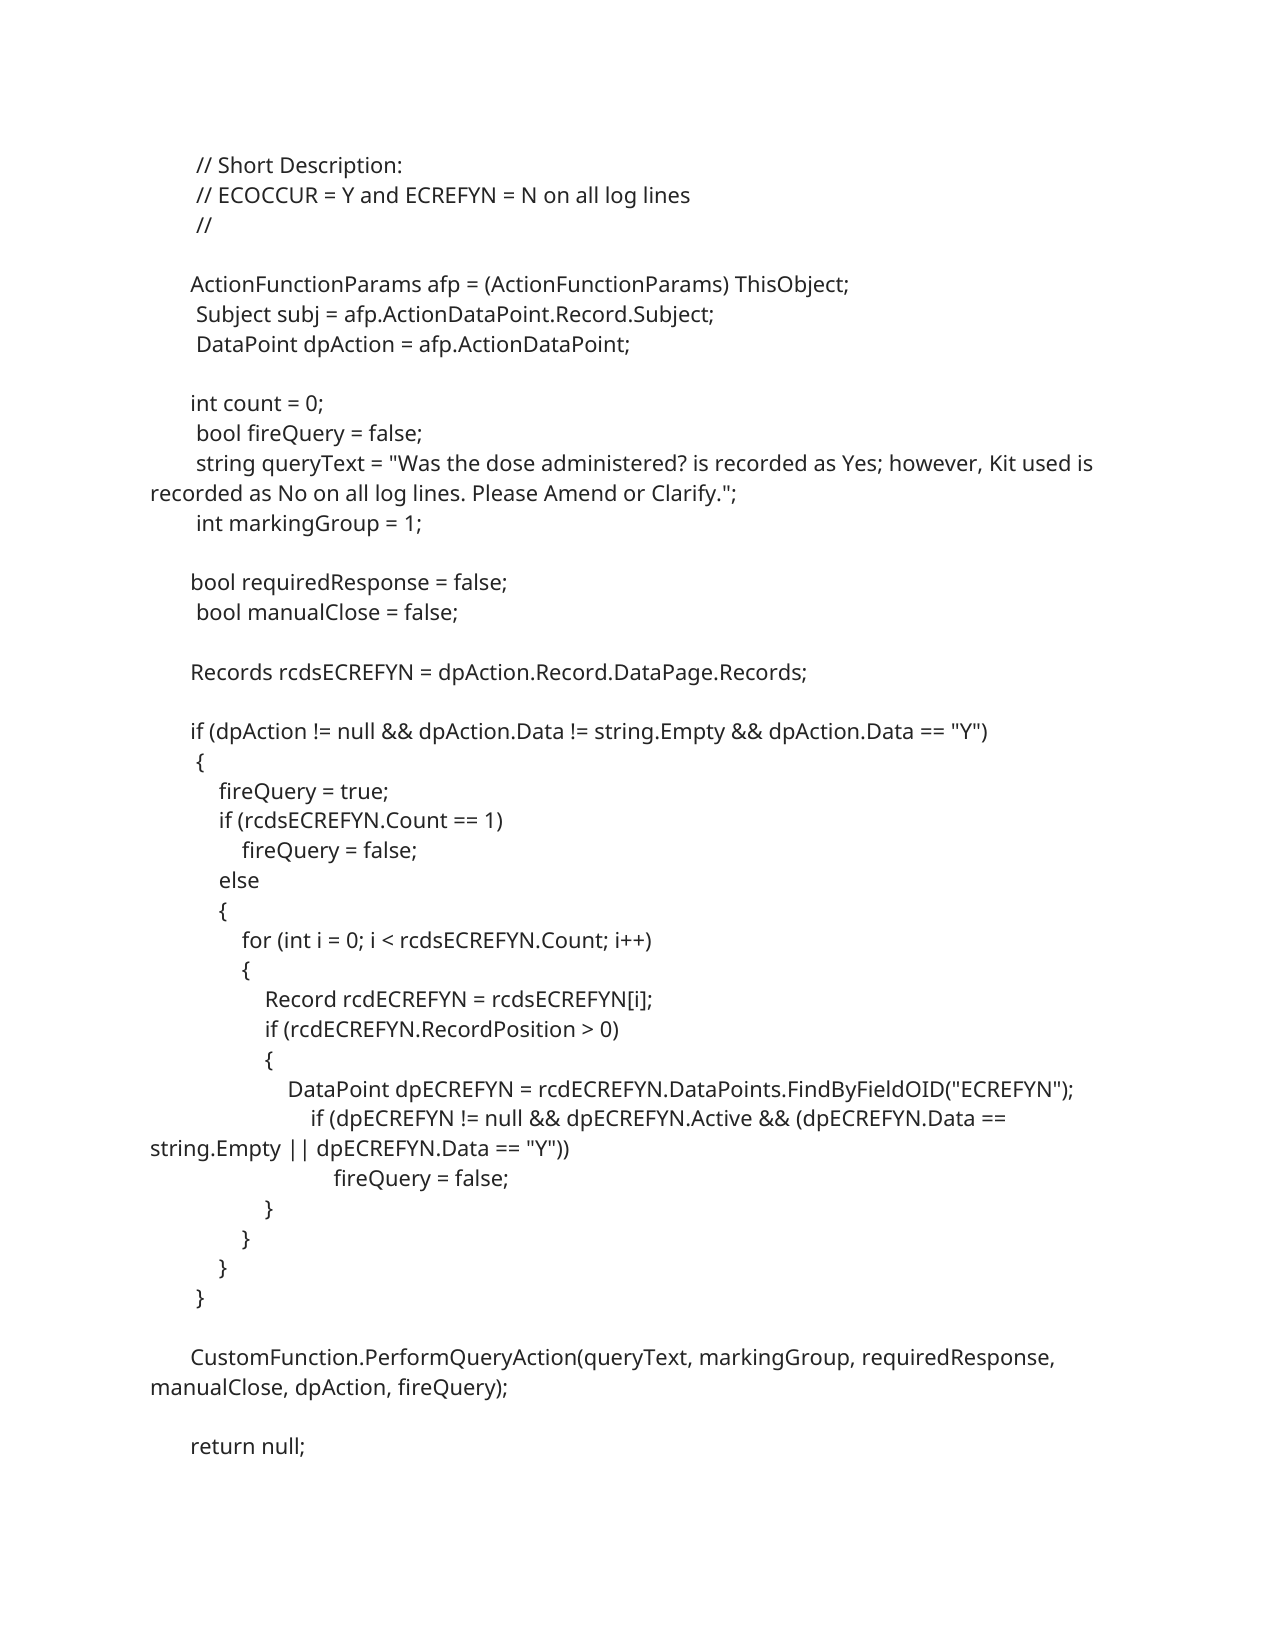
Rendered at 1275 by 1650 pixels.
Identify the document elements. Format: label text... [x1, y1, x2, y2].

text CustomFunction.PerformQueryAction(queryText, markingGroup, requiredResponse, manualClose, dpAction, fireQuery); [150, 1342, 1125, 1401]
text bool requiredResponse = false; bool manualClose = false; [150, 567, 1125, 627]
text Records rcdsECREFYN = dpAction.Record.DataPage.Records; [150, 656, 1125, 686]
text ActionFunctionParams afp = (ActionFunctionParams) ThisObject; Subject subj = afp.ActionDataPoint.Record.Subject; DataPoint dpAction = afp.ActionDataPoint; [150, 269, 1125, 358]
text return null; [150, 1431, 1125, 1461]
text if (dpAction != null && dpAction.Data != string.Empty && dpAction.Data == "Y") { fireQuery = true; if (rcdsECREFYN.Count == 1) fireQuery = false; else { for (int i = 0; i < rcdsECREFYN.Count; i++) { Record rcdECREFYN = rcdsECREFYN[i]; if (rcdECREFYN.RecordPosition > 0) { DataPoint dpECREFYN = rcdECREFYN.DataPoints.FindByFieldOID("ECREFYN"); if (dpECREFYN != null && dpECREFYN.Active && (dpECREFYN.Data == string.Empty || dpECREFYN.Data == "Y")) fireQuery = false; } } } } [150, 716, 1125, 1312]
text int count = 0; bool fireQuery = false; string queryText = "Was the dose administered? is recorded as Yes; however, Kit used is recorded as No on all log lines. Please Amend or Clarify."; int markingGroup = 1; [150, 388, 1125, 537]
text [150, 150, 1125, 239]
